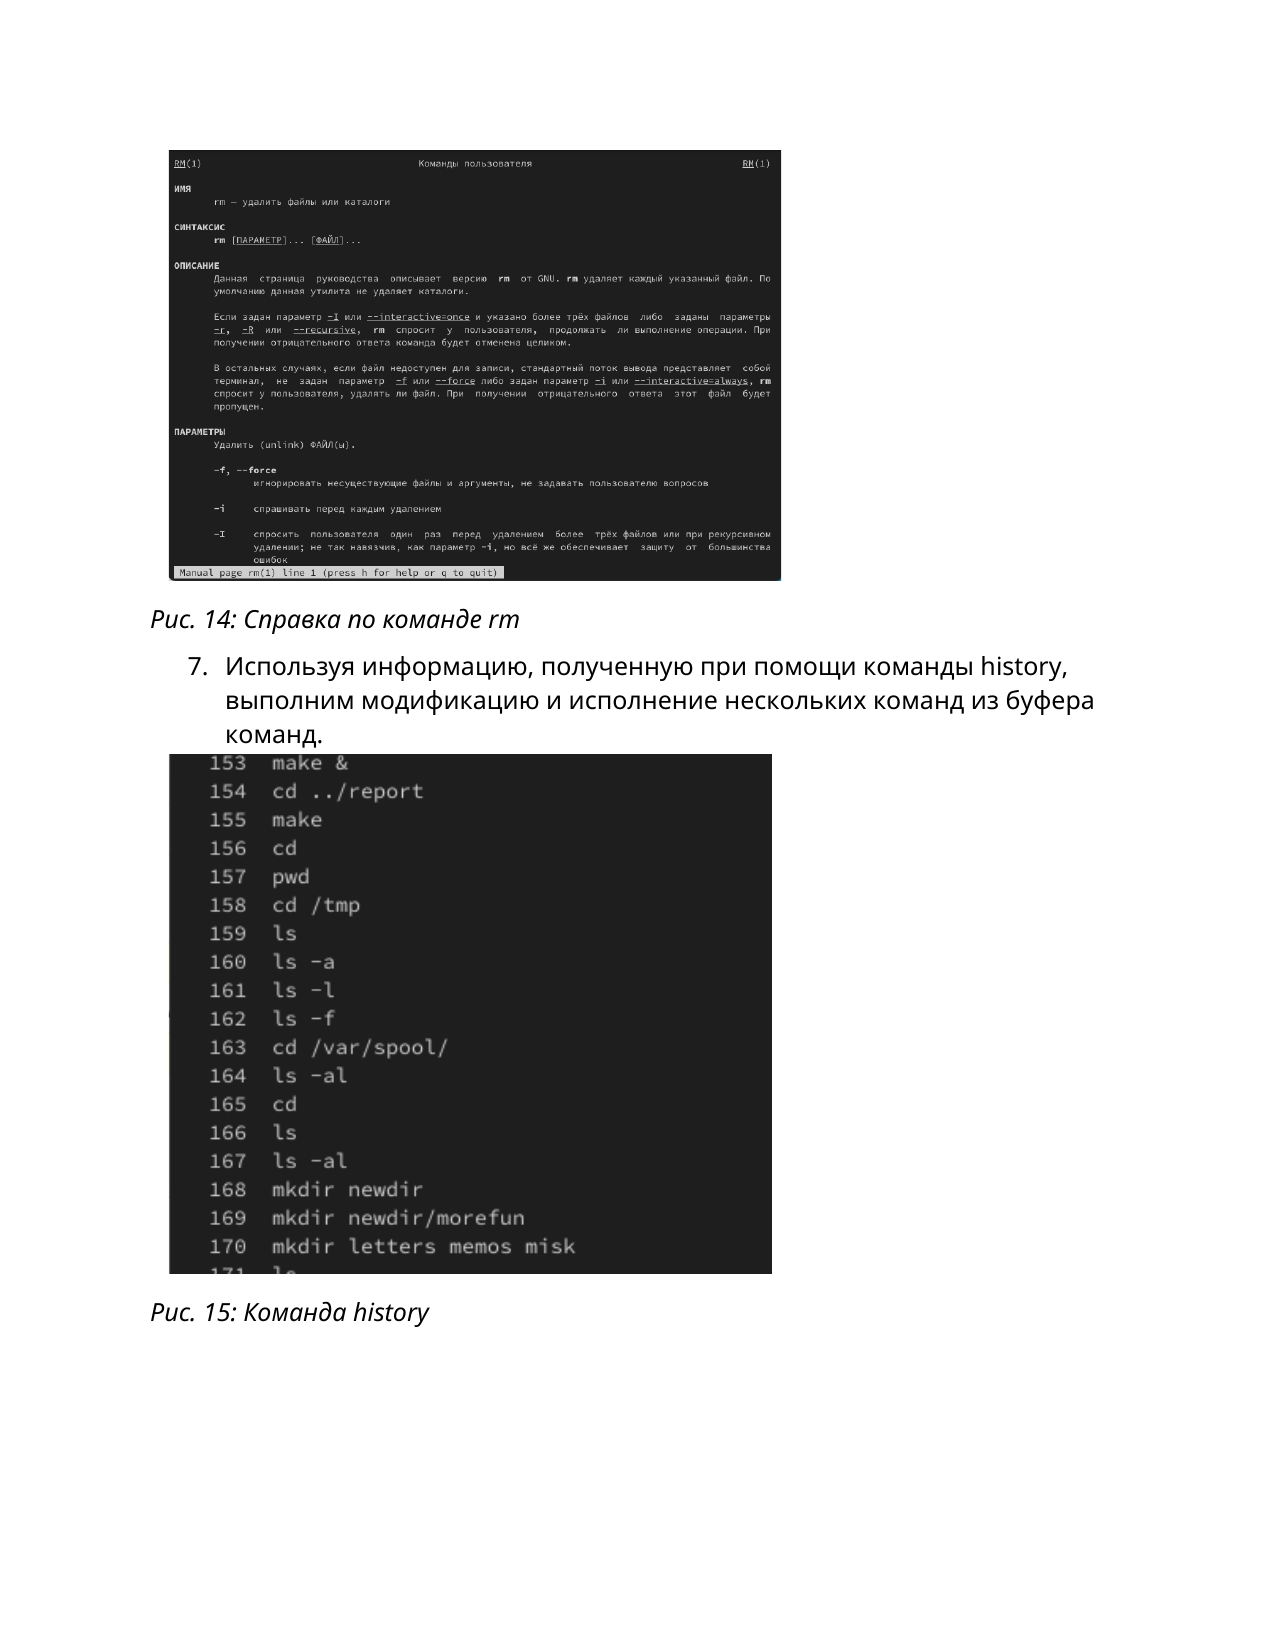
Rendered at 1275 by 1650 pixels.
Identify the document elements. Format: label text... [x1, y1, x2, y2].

text Рис. 14: Справка по команде rm [150, 602, 1125, 636]
list Используя информацию, полученную при помощи команды history, выполним модификацию и исполнение нескольких команд из буфера команд. [187, 648, 1125, 751]
picture [168, 150, 782, 581]
text Рис. 15: Команда history [150, 1295, 1125, 1329]
picture [168, 754, 772, 1274]
